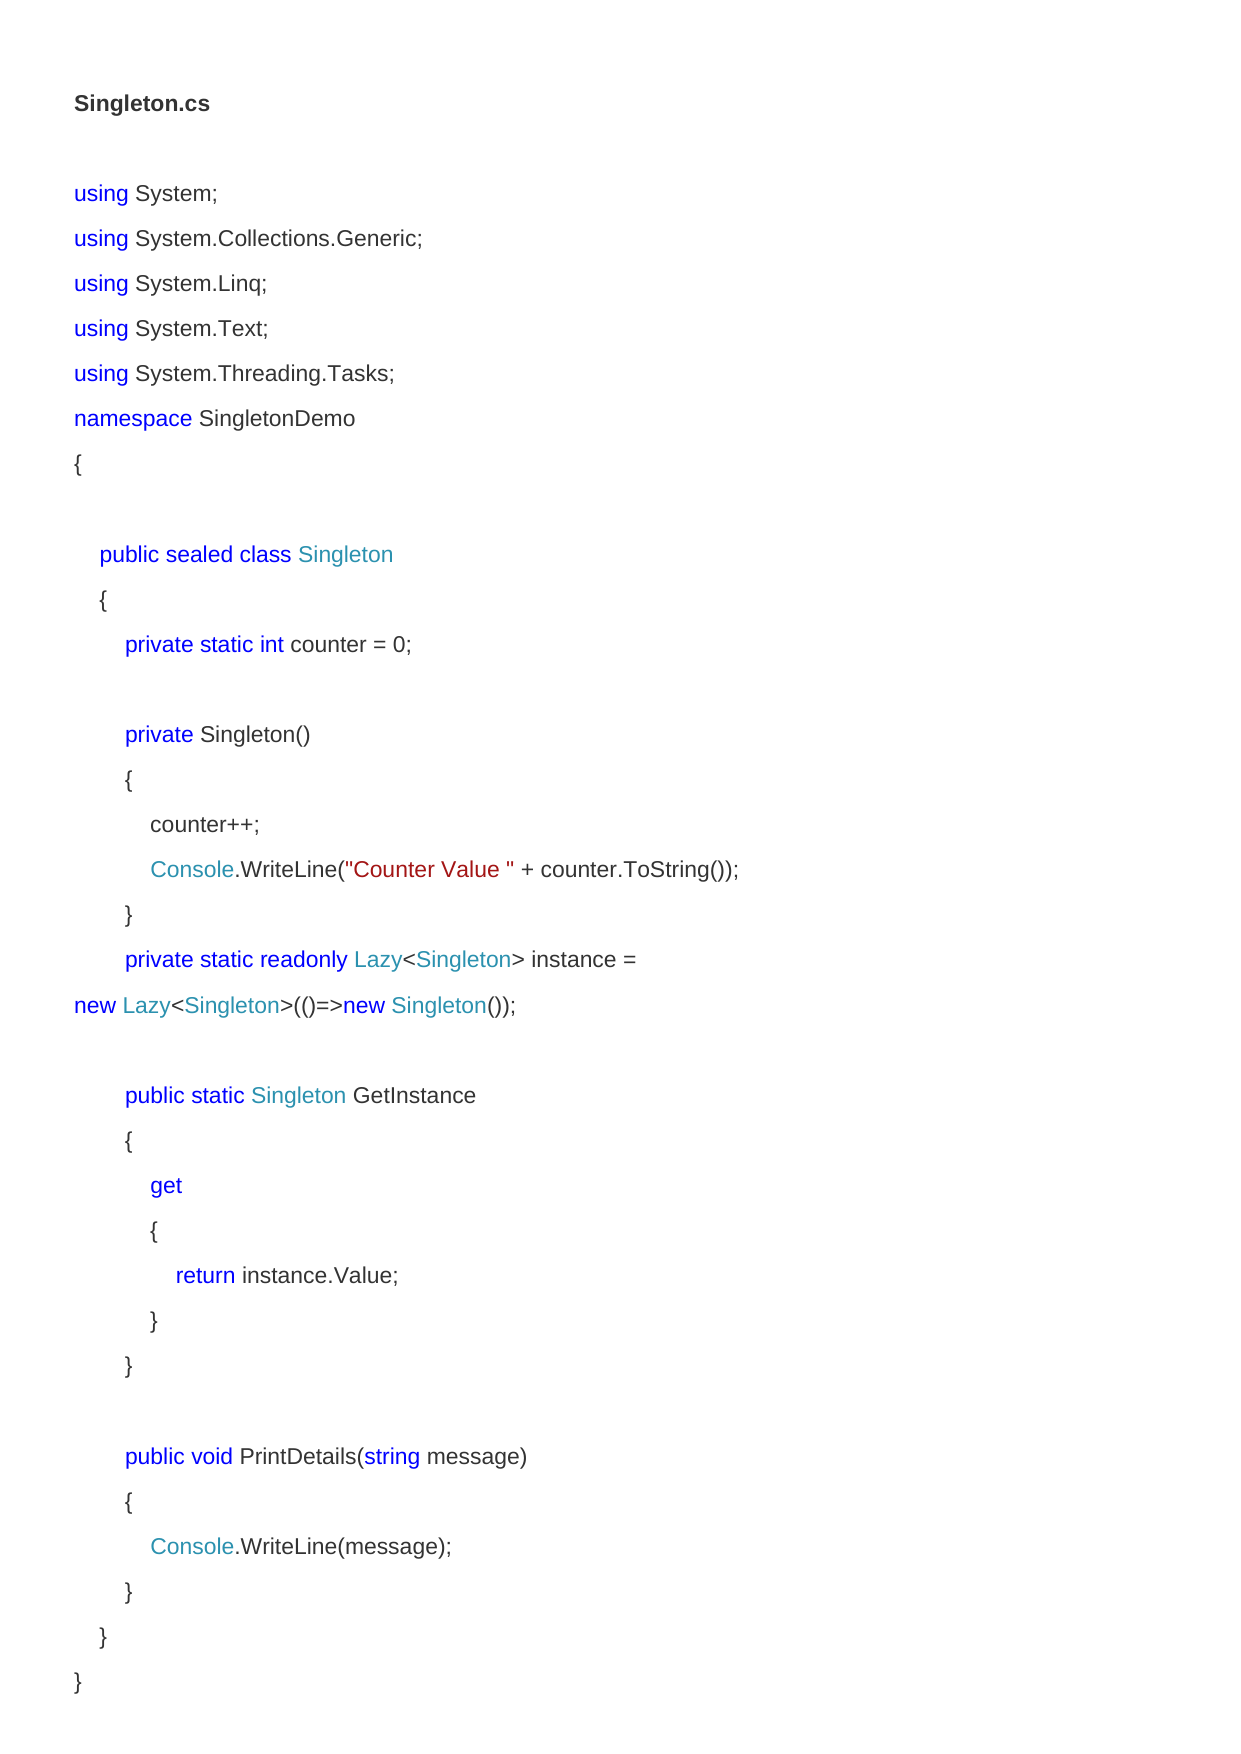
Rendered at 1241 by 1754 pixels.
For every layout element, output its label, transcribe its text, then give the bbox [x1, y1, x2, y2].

text public void PrintDetails(string message) [74, 1443, 1181, 1469]
text return instance.Value; [74, 1262, 1181, 1288]
text get [74, 1172, 1181, 1198]
text } [74, 1668, 1181, 1694]
text new Lazy<Singleton>(()=>new Singleton()); [74, 992, 1181, 1018]
text { [74, 1127, 1181, 1153]
text { [74, 450, 1181, 477]
text } [74, 901, 1181, 928]
text } [74, 1578, 1181, 1604]
text } [74, 1307, 1181, 1334]
text namespace SingletonDemo [74, 405, 1181, 432]
text public static Singleton GetInstance [74, 1082, 1181, 1108]
text Singleton.cs [74, 89, 1181, 116]
text { [74, 1488, 1181, 1514]
text Console.WriteLine("Counter Value " + counter.ToString()); [74, 856, 1181, 883]
text using System; [74, 180, 1181, 206]
text public sealed class Singleton [74, 541, 1181, 567]
text using System.Linq; [74, 270, 1181, 296]
text using System.Threading.Tasks; [74, 360, 1181, 386]
text counter++; [74, 811, 1181, 837]
text private static readonly Lazy<Singleton> instance = [74, 946, 1181, 973]
text } [74, 1623, 1181, 1649]
text using System.Text; [74, 315, 1181, 341]
text using System.Collections.Generic; [74, 225, 1181, 251]
text { [74, 586, 1181, 612]
text Console.WriteLine(message); [74, 1533, 1181, 1559]
text { [74, 1217, 1181, 1243]
text { [74, 766, 1181, 792]
text private static int counter = 0; [74, 631, 1181, 657]
text private Singleton() [74, 721, 1181, 747]
text } [74, 1352, 1181, 1379]
